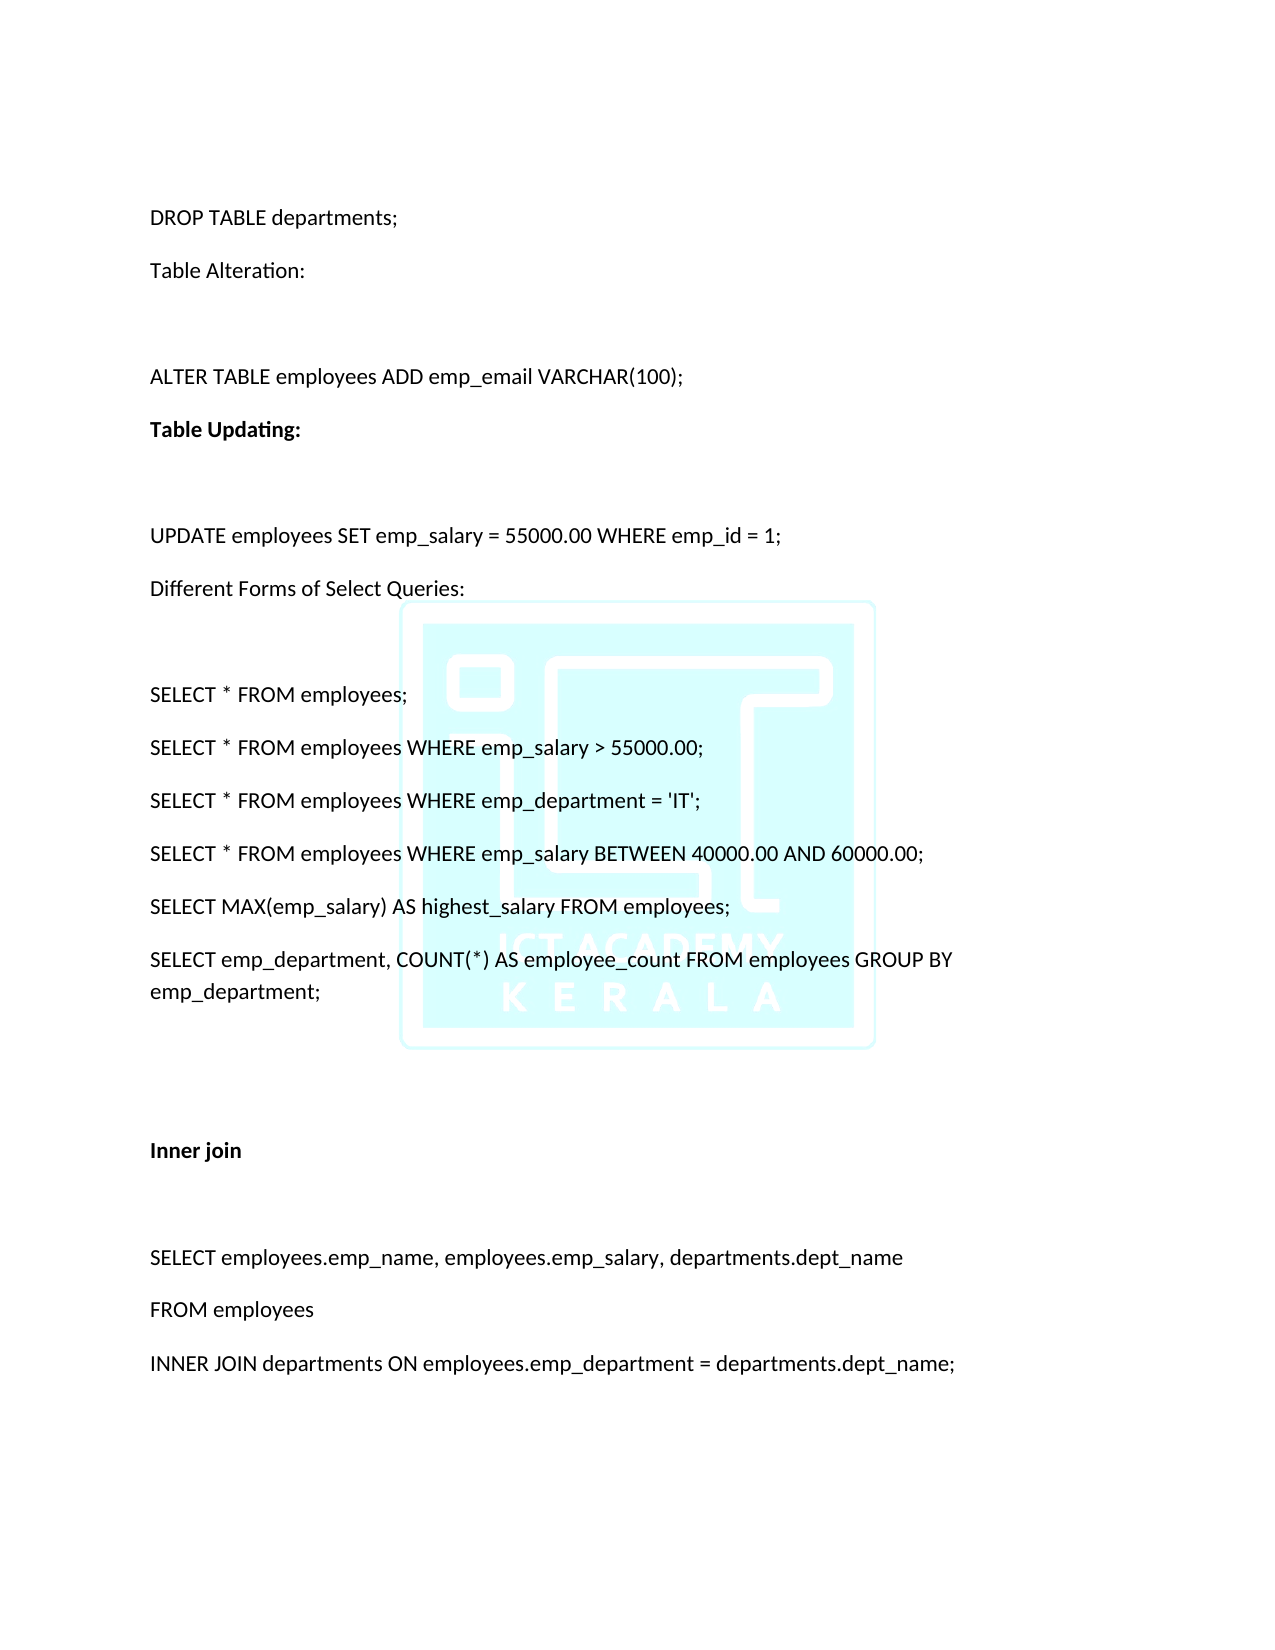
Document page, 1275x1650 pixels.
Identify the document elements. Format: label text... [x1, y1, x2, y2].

text Inner join [150, 1137, 1125, 1164]
text DROP TABLE departments; [150, 203, 1125, 231]
text ALTER TABLE employees ADD emp_email VARCHAR(100); [150, 362, 1125, 390]
text UPDATE employees SET emp_salary = 55000.00 WHERE emp_id = 1; [150, 521, 1125, 549]
text SELECT * FROM employees WHERE emp_department = 'IT'; [150, 786, 1125, 814]
text SELECT emp_department, COUNT(*) AS employee_count FROM employees GROUP BY emp_department; [150, 945, 1125, 1006]
text Different Forms of Select Queries: [150, 574, 1125, 602]
text INNER JOIN departments ON employees.emp_department = departments.dept_name; [150, 1349, 1125, 1377]
text SELECT * FROM employees; [150, 680, 1125, 708]
text Table Alteration: [150, 256, 1125, 284]
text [150, 1243, 1125, 1271]
text FROM employees [150, 1296, 1125, 1324]
text Table Updating: [150, 415, 1125, 443]
text SELECT * FROM employees WHERE emp_salary BETWEEN 40000.00 AND 60000.00; [150, 839, 1125, 867]
text SELECT * FROM employees WHERE emp_salary > 55000.00; [150, 733, 1125, 761]
text SELECT MAX(emp_salary) AS highest_salary FROM employees; [150, 892, 1125, 920]
